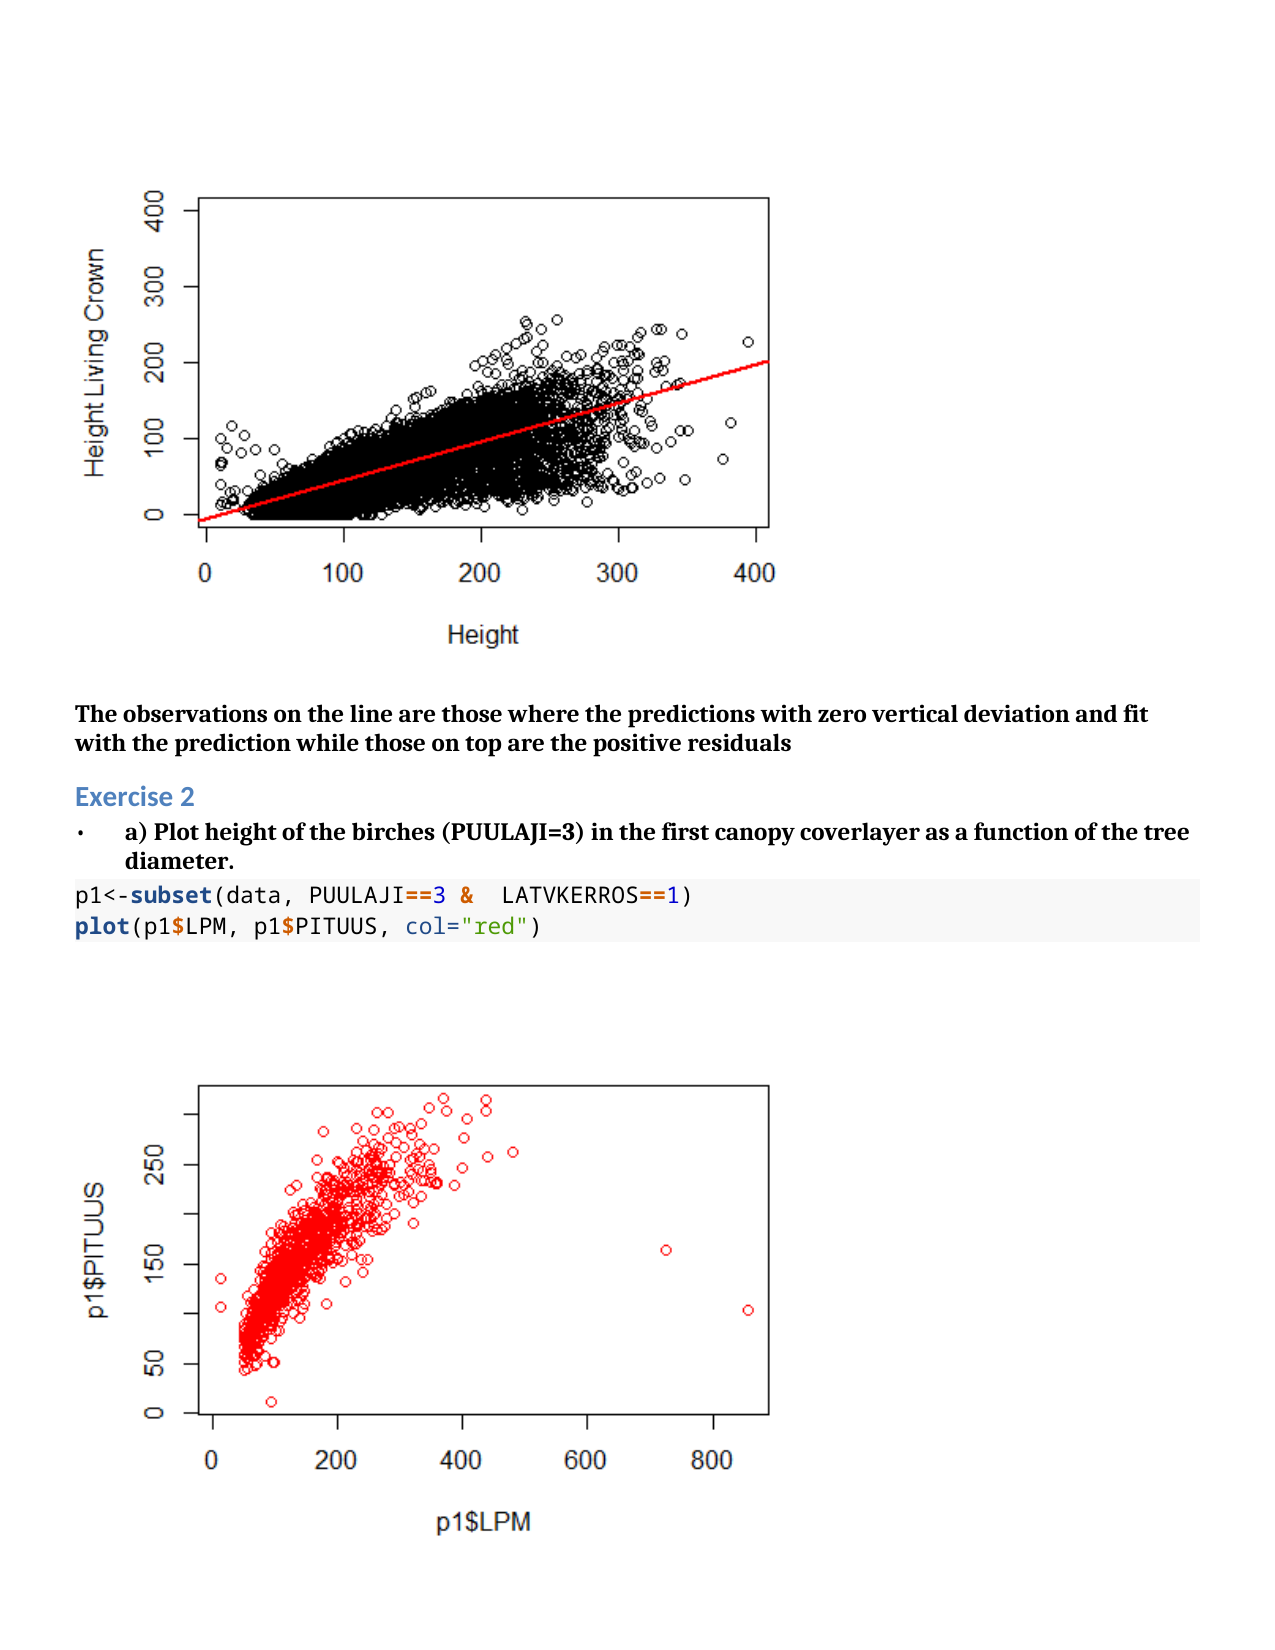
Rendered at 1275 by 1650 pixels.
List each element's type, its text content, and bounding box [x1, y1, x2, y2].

picture [75, 75, 833, 682]
subtitle Exercise 2 [75, 778, 1200, 814]
text The observations on the line are those where the predictions with zero vertical deviation and fit with the prediction while those on top are the positive residuals [75, 700, 1200, 758]
picture [75, 962, 833, 1569]
list a) Plot height of the birches (PUULAJI=3) in the first canopy coverlayer as a function of the tree diameter. [75, 818, 1200, 875]
text p1<-subset(data, PUULAJI==3 & LATVKERROS==1) plot(p1$LPM, p1$PITUUS, col="red") [542, 879, 1200, 942]
